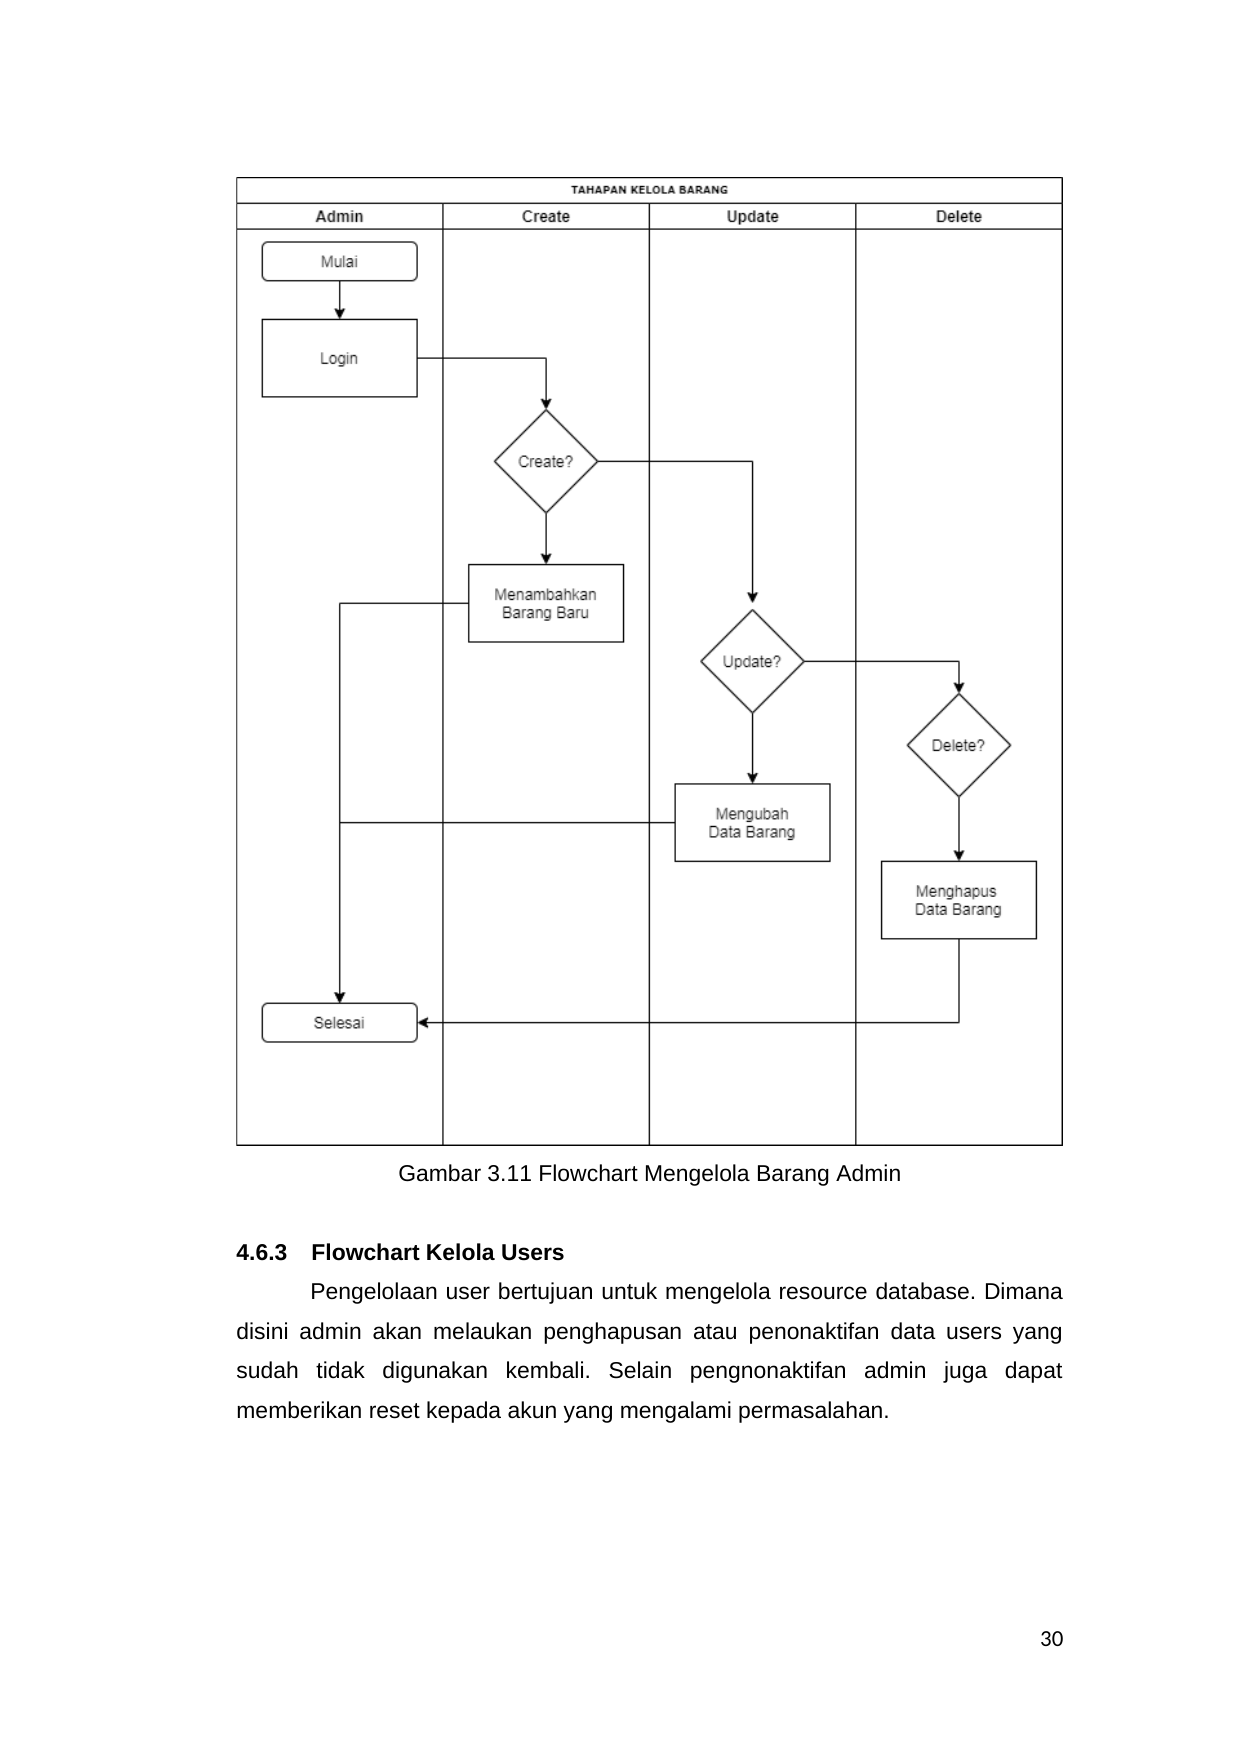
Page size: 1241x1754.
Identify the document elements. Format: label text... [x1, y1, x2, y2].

picture [236, 177, 1063, 1146]
list Gambar 3.11 Flowchart Mengelola Barang Admin [236, 1160, 1063, 1186]
list Pengelolaan user bertujuan untuk mengelola resource database. Dimana disini admin akan melaukan penghapusan atau penonaktifan data users yang sudah tidak digunakan kembali. Selain pengnonaktifan admin juga dapat memberikan reset kepada akun yang mengalami permasalahan. [236, 1278, 1063, 1423]
list Flowchart Kelola Users [236, 1239, 1063, 1265]
